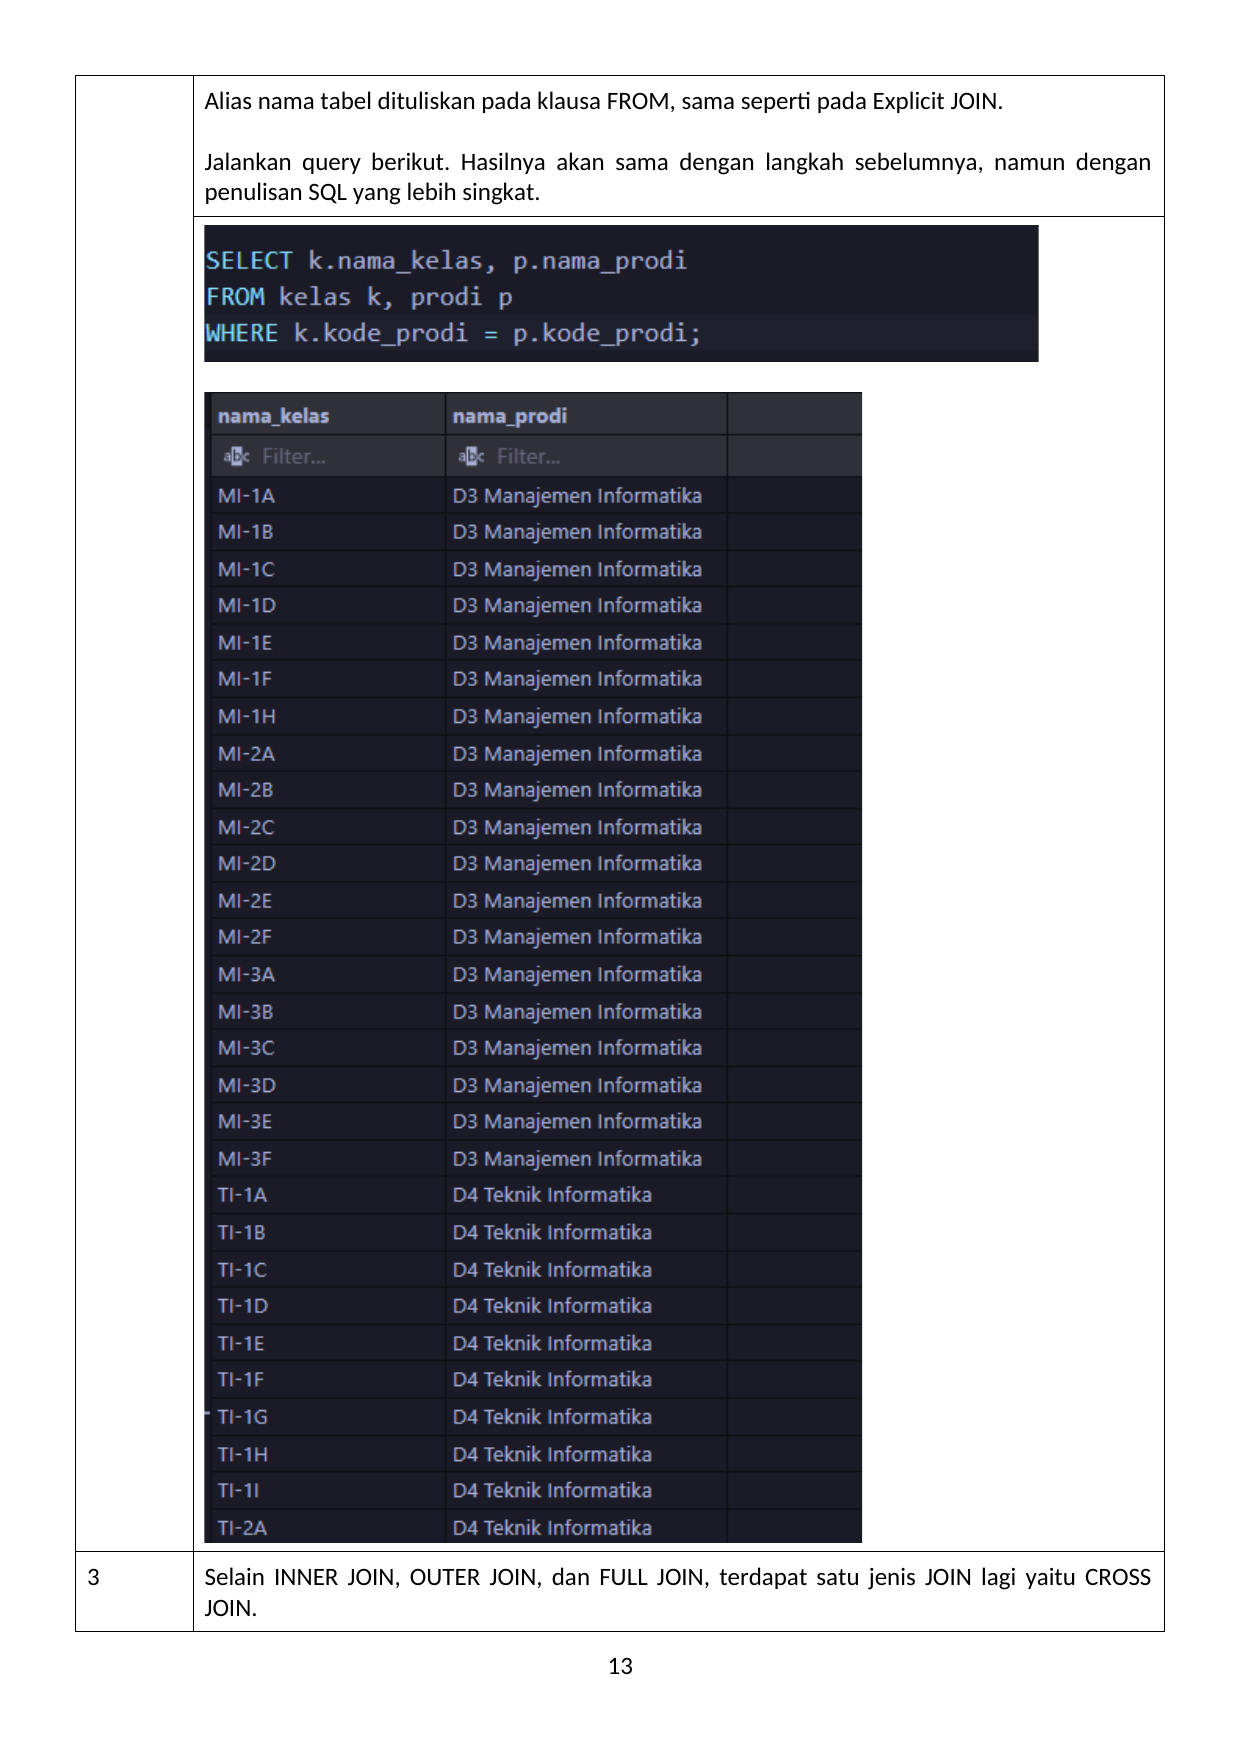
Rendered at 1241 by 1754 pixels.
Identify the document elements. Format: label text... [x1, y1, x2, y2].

picture [204, 392, 863, 1543]
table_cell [194, 76, 1164, 216]
table_cell 2 [76, 76, 193, 1551]
table_cell 3 [76, 1552, 193, 1631]
table_cell [194, 217, 1164, 1551]
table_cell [194, 1552, 1164, 1631]
picture [204, 225, 1039, 362]
